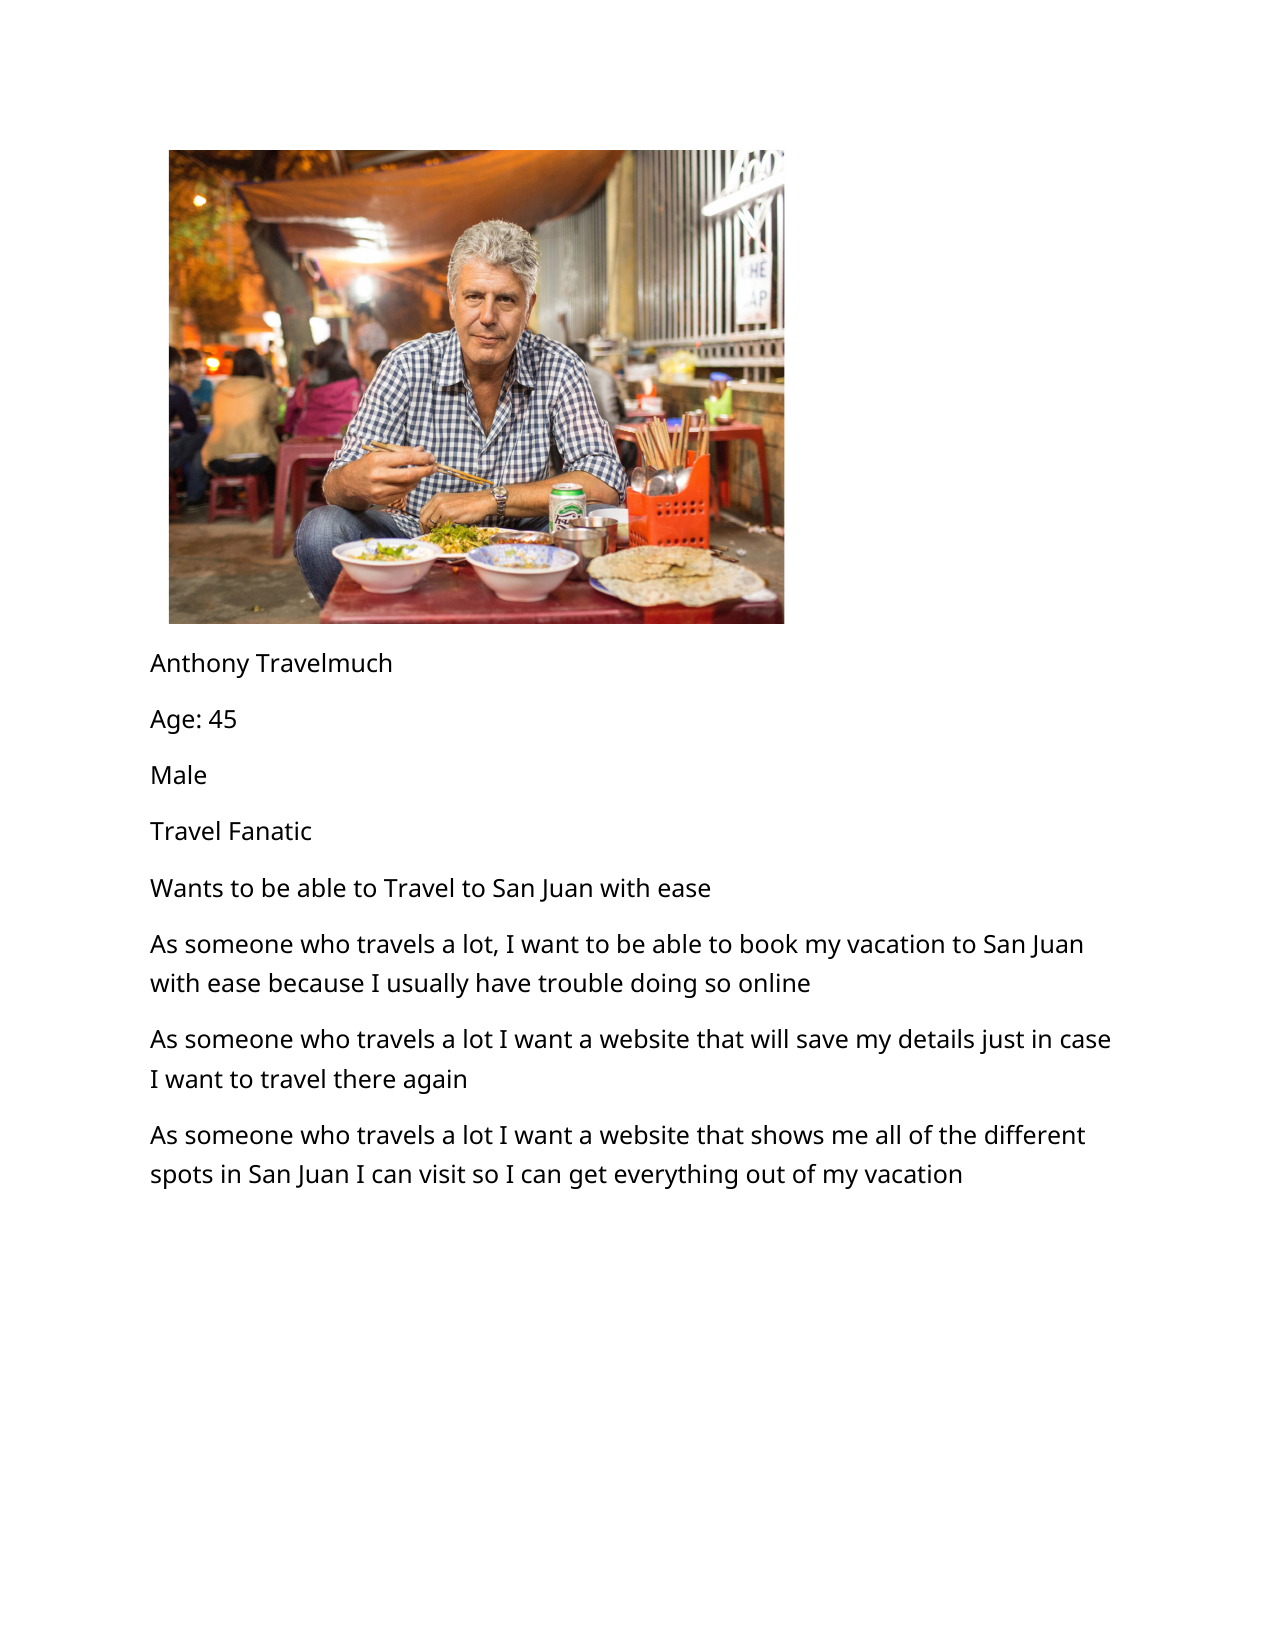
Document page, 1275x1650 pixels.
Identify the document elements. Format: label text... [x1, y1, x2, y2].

text Travel Fanatic [150, 814, 1125, 848]
text Anthony Travelmuch [150, 646, 1125, 680]
text As someone who travels a lot I want a website that will save my details just in case I want to travel there again [150, 1022, 1125, 1096]
text Wants to be able to Travel to San Juan with ease [150, 870, 1125, 904]
text Age: 45 [150, 702, 1125, 736]
text Male [150, 758, 1125, 792]
text As someone who travels a lot I want a website that shows me all of the different spots in San Juan I can visit so I can get everything out of my vacation [150, 1118, 1125, 1191]
text As someone who travels a lot, I want to be able to book my vacation to San Juan with ease because I usually have trouble doing so online [150, 926, 1125, 1000]
